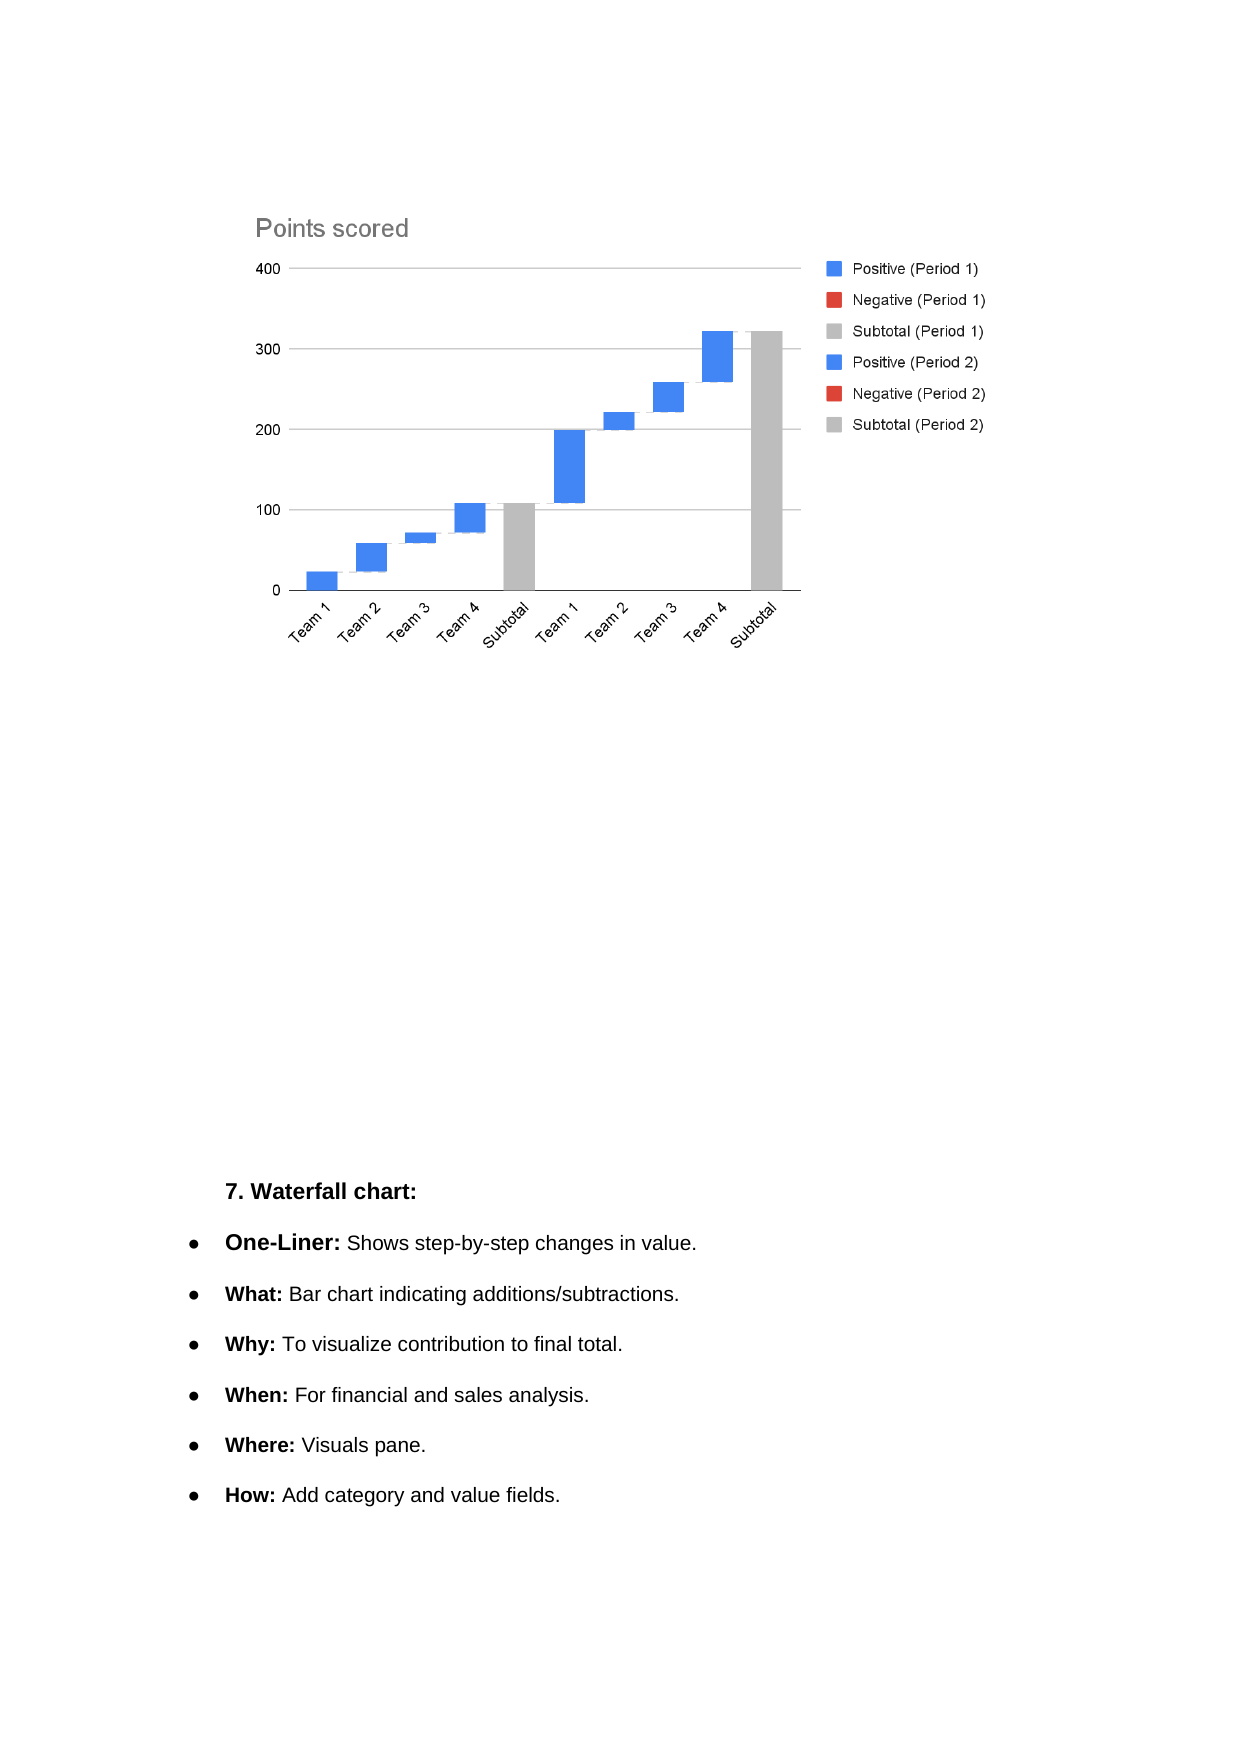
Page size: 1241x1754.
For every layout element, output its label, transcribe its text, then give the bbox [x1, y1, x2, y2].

list Where: Visuals pane. [187, 1433, 1090, 1483]
picture [231, 189, 1009, 670]
list How: Add category and value fields. [187, 1483, 1090, 1533]
list One-Liner: Shows step-by-step changes in value. [187, 1229, 1090, 1282]
list Why: To visualize contribution to final total. [187, 1332, 1090, 1382]
text 7. Waterfall chart: [225, 1178, 1090, 1204]
list When: For financial and sales analysis. [187, 1382, 1090, 1433]
list What: Bar chart indicating additions/subtractions. [187, 1282, 1090, 1332]
